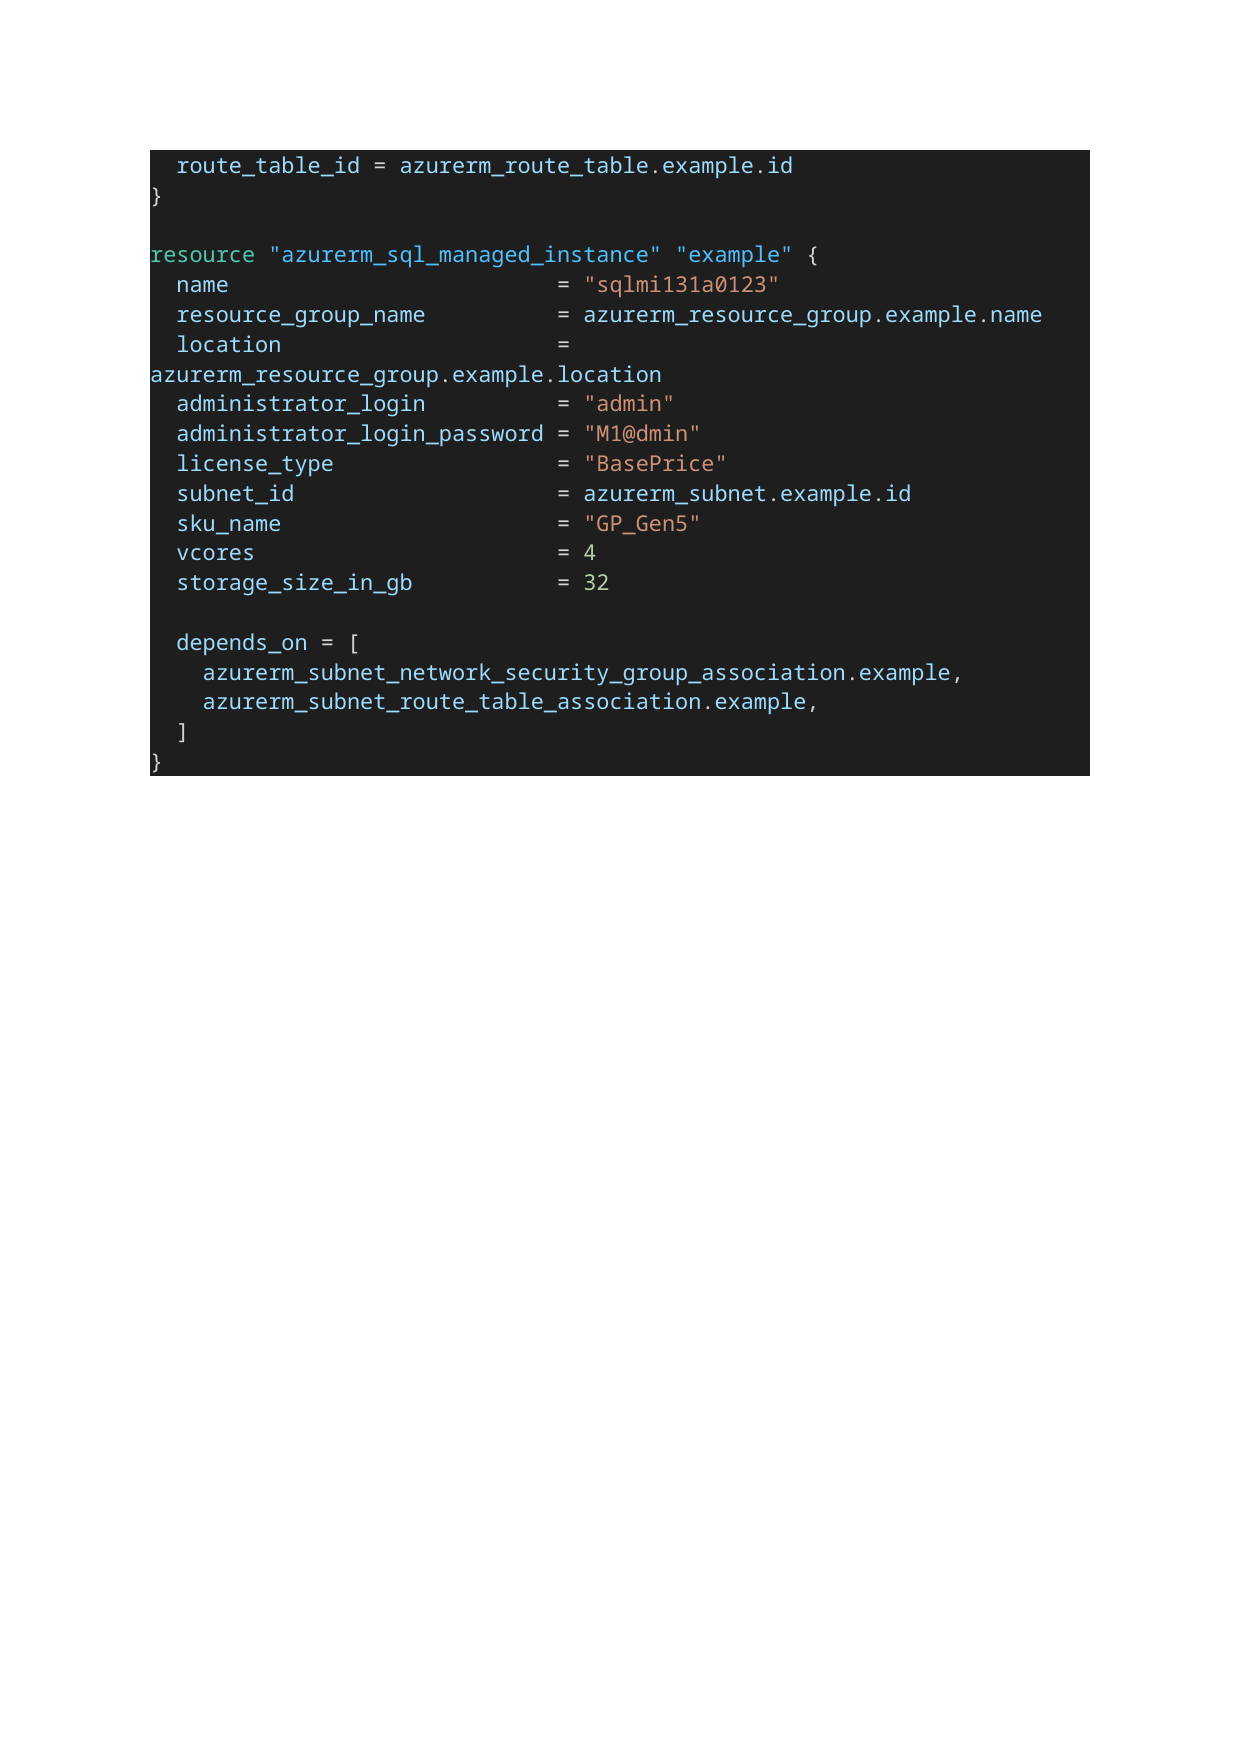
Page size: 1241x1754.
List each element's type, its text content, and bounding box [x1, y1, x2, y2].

text subnet_id = azurerm_subnet.example.id [150, 478, 1090, 507]
text license_type = "BasePrice" [150, 448, 1090, 478]
text azurerm_subnet_route_table_association.example, [150, 686, 1090, 716]
text azurerm_subnet_network_security_group_association.example, [150, 656, 1090, 686]
text sku_name = "GP_Gen5" [150, 507, 1090, 537]
text } [150, 746, 1090, 776]
text name = "sqlmi131a0123" [150, 269, 1090, 299]
text route_table_id = azurerm_route_table.example.id [150, 150, 1090, 180]
text } [150, 180, 1090, 209]
text resource_group_name = azurerm_resource_group.example.name [150, 299, 1090, 329]
text vcores = 4 [150, 537, 1090, 567]
text ] [150, 716, 1090, 746]
text administrator_login = "admin" [150, 388, 1090, 418]
text storage_size_in_gb = 32 [150, 567, 1090, 597]
text administrator_login_password = "M1@dmin" [150, 418, 1090, 448]
text location = azurerm_resource_group.example.location [150, 329, 1090, 388]
text depends_on = [ [150, 627, 1090, 656]
text resource "azurerm_sql_managed_instance" "example" { [150, 239, 1090, 269]
